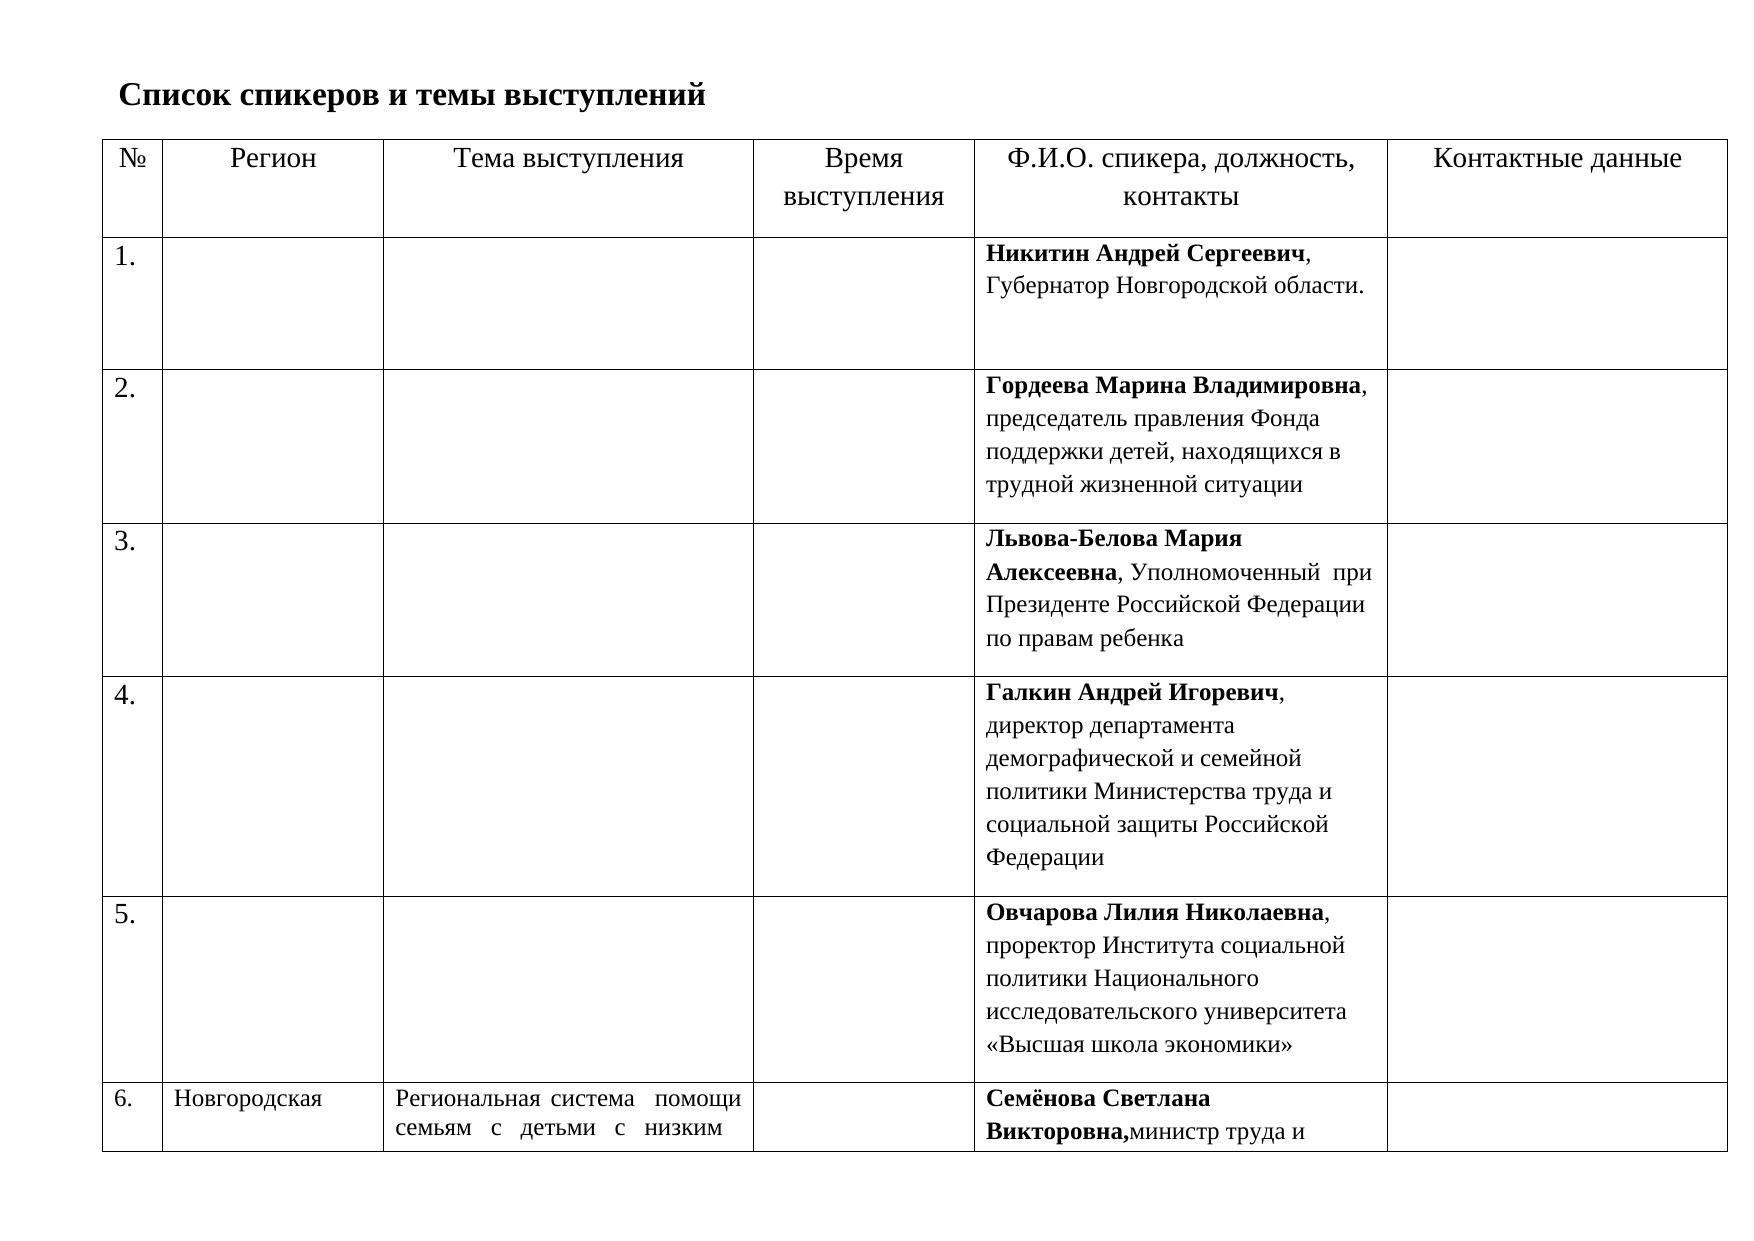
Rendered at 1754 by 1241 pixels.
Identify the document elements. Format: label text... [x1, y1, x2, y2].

table_cell Никитин Андрей Сергеевич, Губернатор Новгородской области. [975, 238, 1387, 369]
table_cell 2. [103, 370, 162, 522]
table_cell [1388, 897, 1727, 1082]
table_cell [1388, 238, 1727, 369]
table_cell [754, 524, 974, 676]
table_cell [754, 238, 974, 369]
table_header Ф.И.О. спикера, должность, контакты [975, 140, 1387, 237]
table_cell [1388, 524, 1727, 676]
table_cell [384, 677, 753, 896]
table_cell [163, 1083, 383, 1151]
table_cell [754, 1083, 974, 1151]
table_cell [384, 897, 753, 1082]
table_cell Львова-Белова Мария Алексеевна, Уполномоченный при Президенте Российской Федерации по правам ребенка [975, 524, 1387, 676]
text Список спикеров и темы выступлений [118, 74, 1636, 112]
table_cell [163, 370, 383, 522]
table_cell [384, 370, 753, 522]
table_cell [163, 524, 383, 676]
table_cell [1388, 370, 1727, 522]
table_cell [384, 238, 753, 369]
table_cell [1388, 677, 1727, 896]
table_header № [103, 140, 162, 237]
table_header Время выступления [754, 140, 974, 237]
table_cell 4. [103, 677, 162, 896]
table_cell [384, 1083, 753, 1151]
table_cell [163, 677, 383, 896]
table_header Тема выступления [384, 140, 753, 237]
table_cell [754, 897, 974, 1082]
table_cell 1. [103, 238, 162, 369]
table_cell 3. [103, 524, 162, 676]
table_cell 5. [103, 897, 162, 1082]
table_cell [163, 897, 383, 1082]
table_cell 6. [103, 1083, 162, 1151]
table_cell [163, 238, 383, 369]
table_cell [754, 677, 974, 896]
table_header Контактные данные [1388, 140, 1727, 237]
table_header Регион [163, 140, 383, 237]
table_cell Галкин Андрей Игоревич, директор департамента демографической и семейной политики Министерства труда и социальной защиты Российской Федерации [975, 677, 1387, 896]
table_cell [975, 1083, 1387, 1151]
table_cell [384, 524, 753, 676]
table_cell [1388, 1083, 1727, 1151]
table_cell [754, 370, 974, 522]
table_cell Овчарова Лилия Николаевна, проректор Института социальной политики Национального исследовательского университета «Высшая школа экономики» [975, 897, 1387, 1082]
table_cell Гордеева Марина Владимировна, председатель правления Фонда поддержки детей, находящихся в трудной жизненной ситуации [975, 370, 1387, 522]
